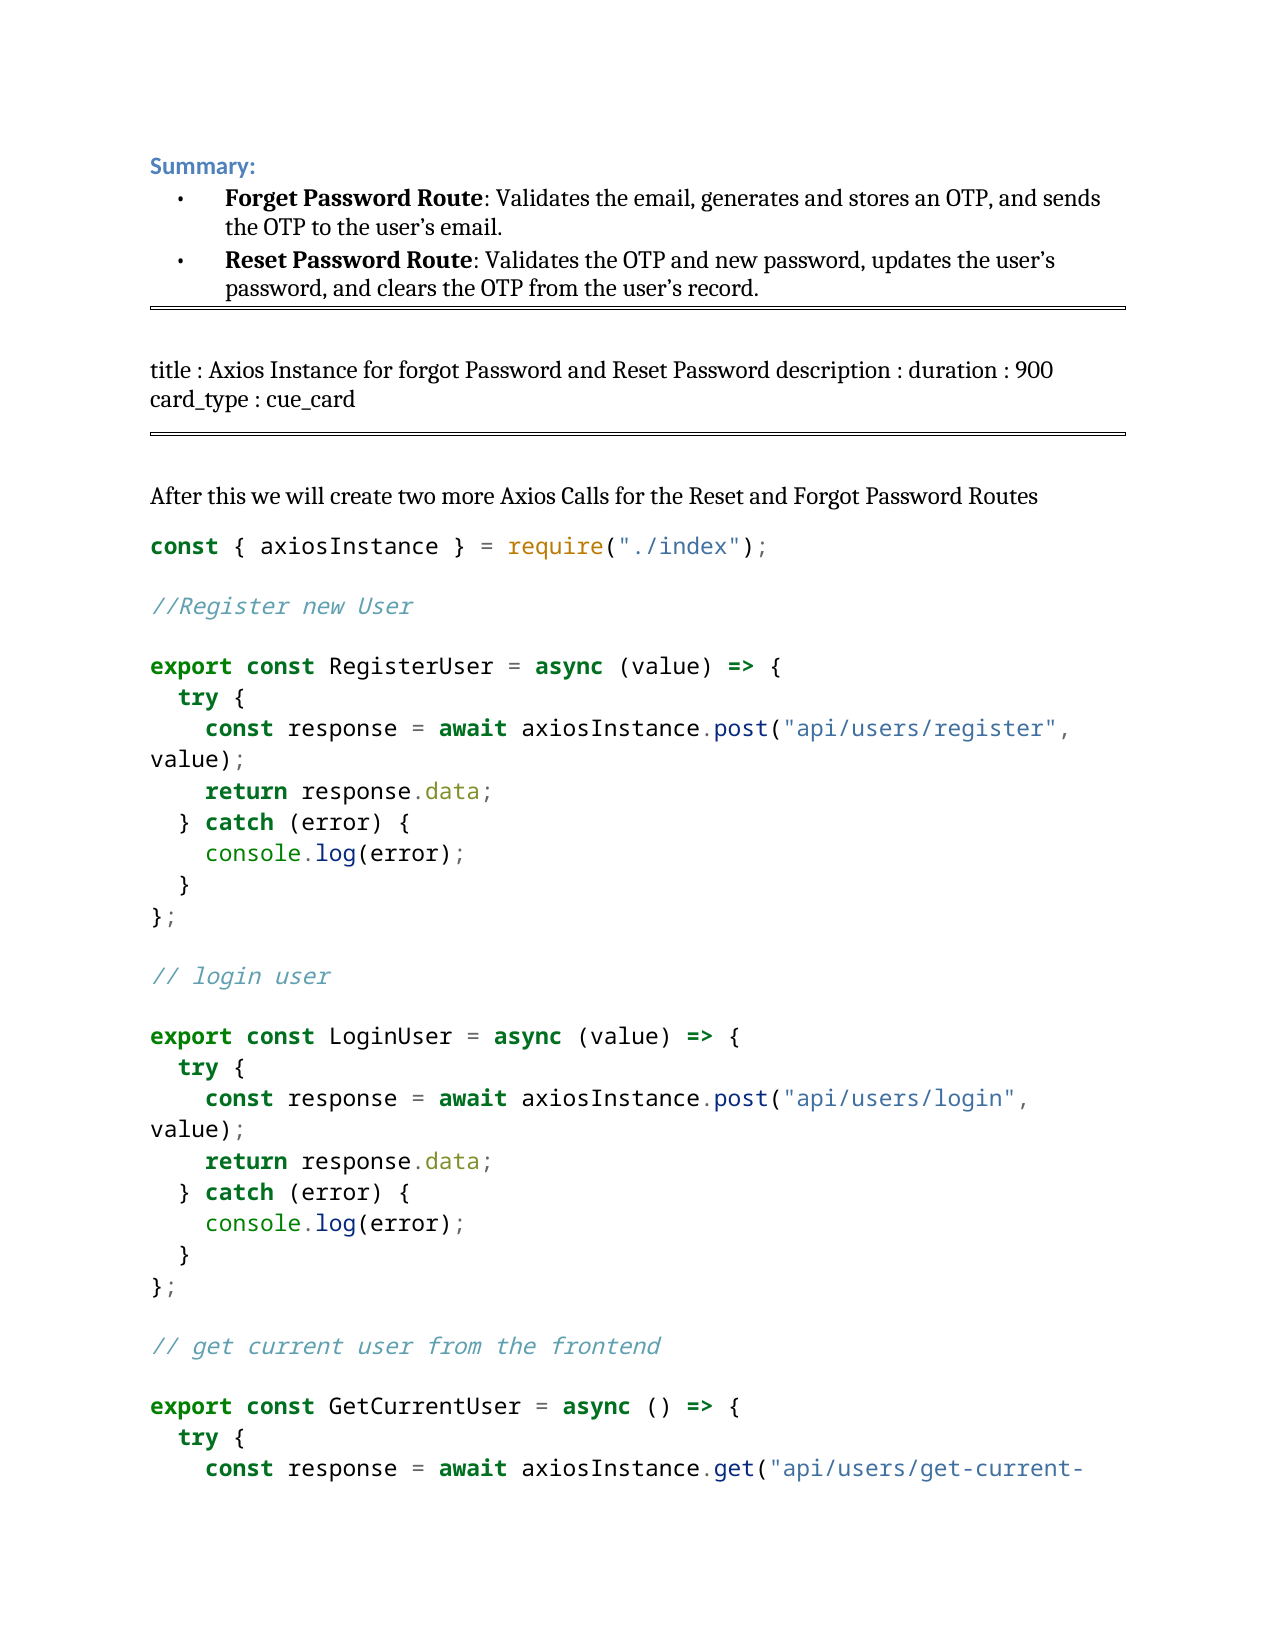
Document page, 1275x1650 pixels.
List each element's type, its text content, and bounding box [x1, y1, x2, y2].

text title : Axios Instance for forgot Password and Reset Password description : duration : 900 card_type : cue_card [150, 356, 1125, 414]
list Reset Password Route: Validates the OTP and new password, updates the user’s password, and clears the OTP from the user’s record. [175, 246, 1125, 303]
text After this we will create two more Axios Calls for the Reset and Forgot Password Routes [150, 482, 1125, 511]
list Forget Password Route: Validates the email, generates and stores an OTP, and sends the OTP to the user’s email. [175, 184, 1125, 242]
subtitle Summary: [150, 150, 1125, 181]
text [150, 530, 1125, 1483]
